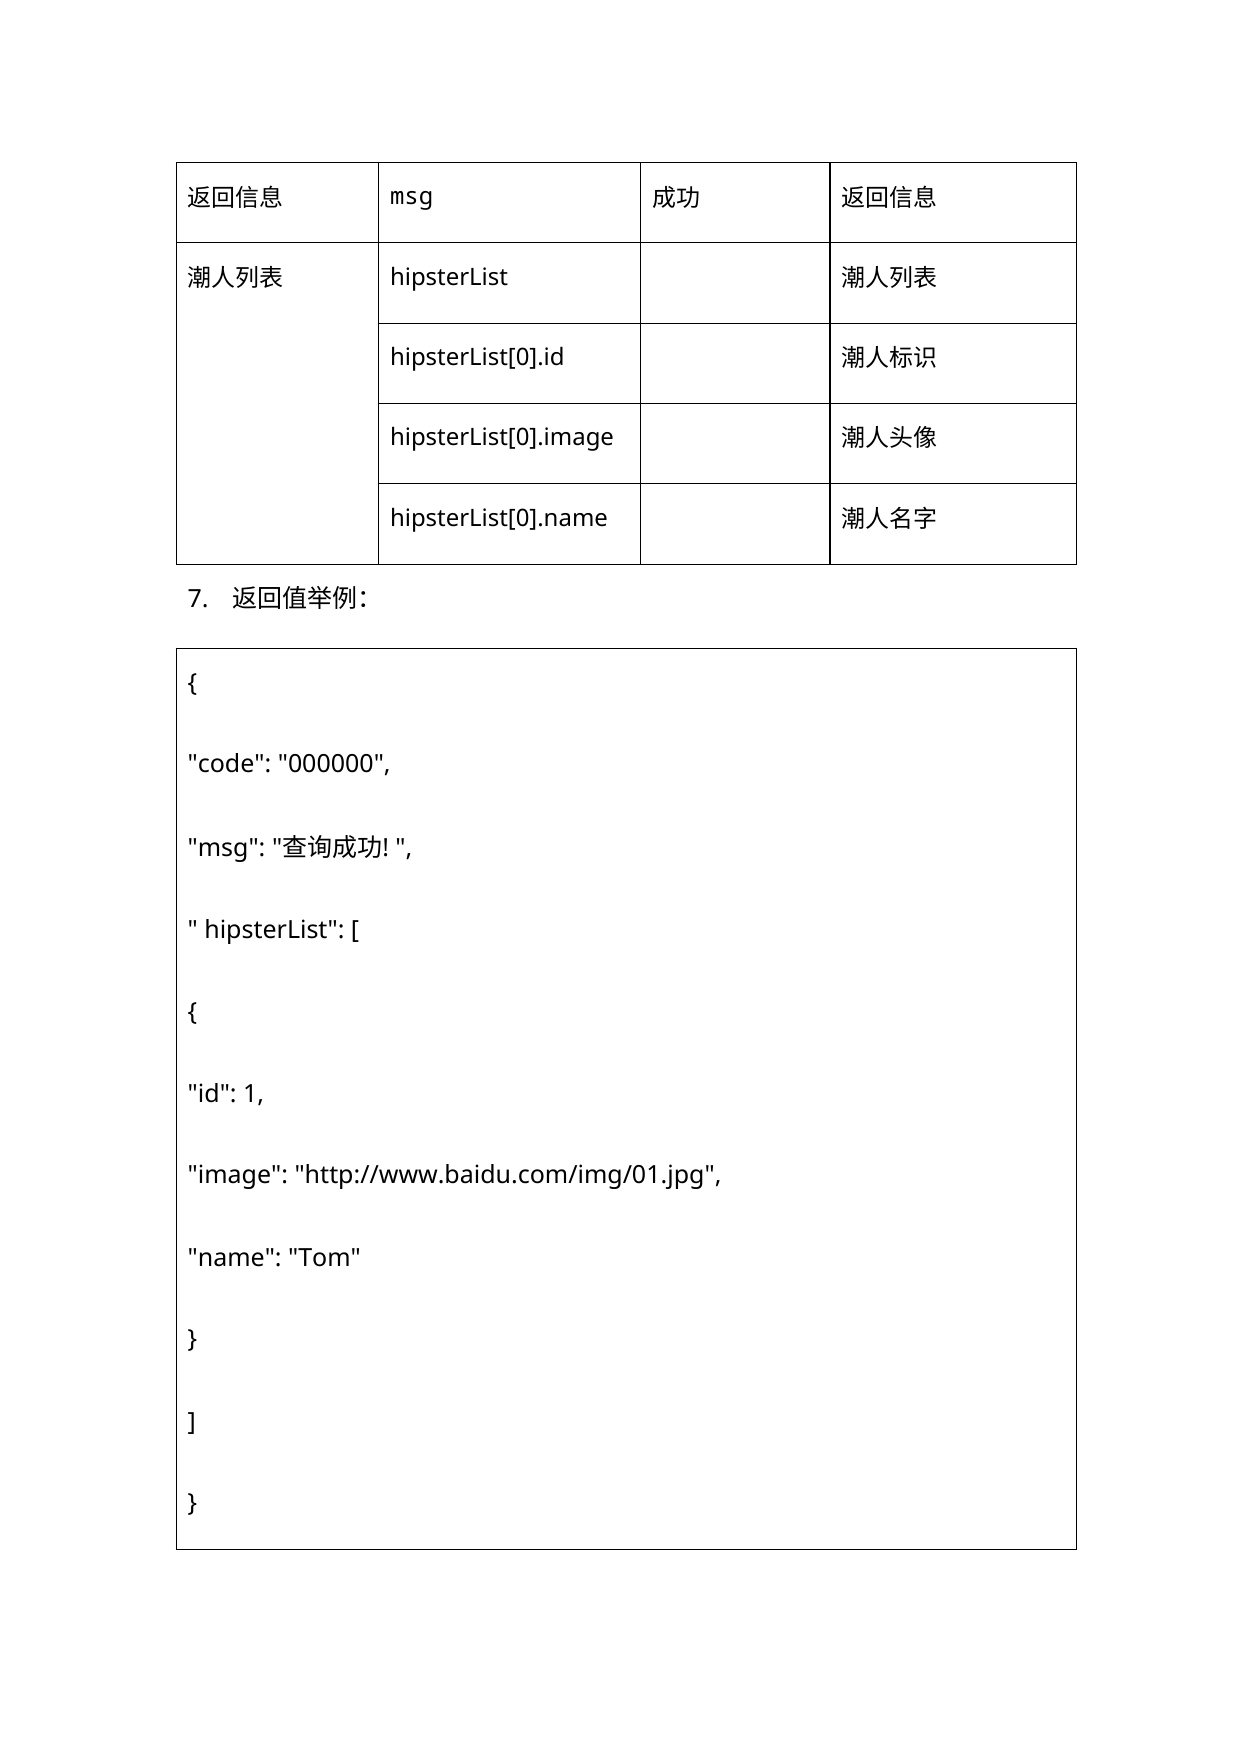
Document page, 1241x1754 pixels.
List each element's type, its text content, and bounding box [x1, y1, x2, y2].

table_cell [641, 243, 829, 323]
table_cell 潮人名字 [831, 484, 1076, 563]
table_cell [641, 404, 829, 483]
table_cell 返回信息 [831, 163, 1076, 242]
table_cell msg [379, 163, 640, 242]
table_header { "code": "000000", "msg": "查询成功! ", " hipsterList": [ { "id": 1, "image": "http://www.baidu.com/img/01.jpg", "name": "Tom" } ] } [177, 649, 1076, 1549]
table_cell [641, 484, 829, 563]
table_cell 成功 [641, 163, 829, 242]
table_cell 潮人列表 [831, 243, 1076, 323]
table_cell hipsterList[0].name [379, 484, 640, 563]
table_cell hipsterList [379, 243, 640, 323]
table_cell 返回信息 [177, 163, 378, 242]
table_cell 潮人头像 [831, 404, 1076, 483]
table_cell 潮人标识 [831, 324, 1076, 403]
table_cell 潮人列表 [177, 243, 378, 563]
table_cell [641, 324, 829, 403]
table_cell hipsterList[0].id [379, 324, 640, 403]
table_cell hipsterList[0].image [379, 404, 640, 483]
list 返回值举例： [187, 565, 1053, 629]
